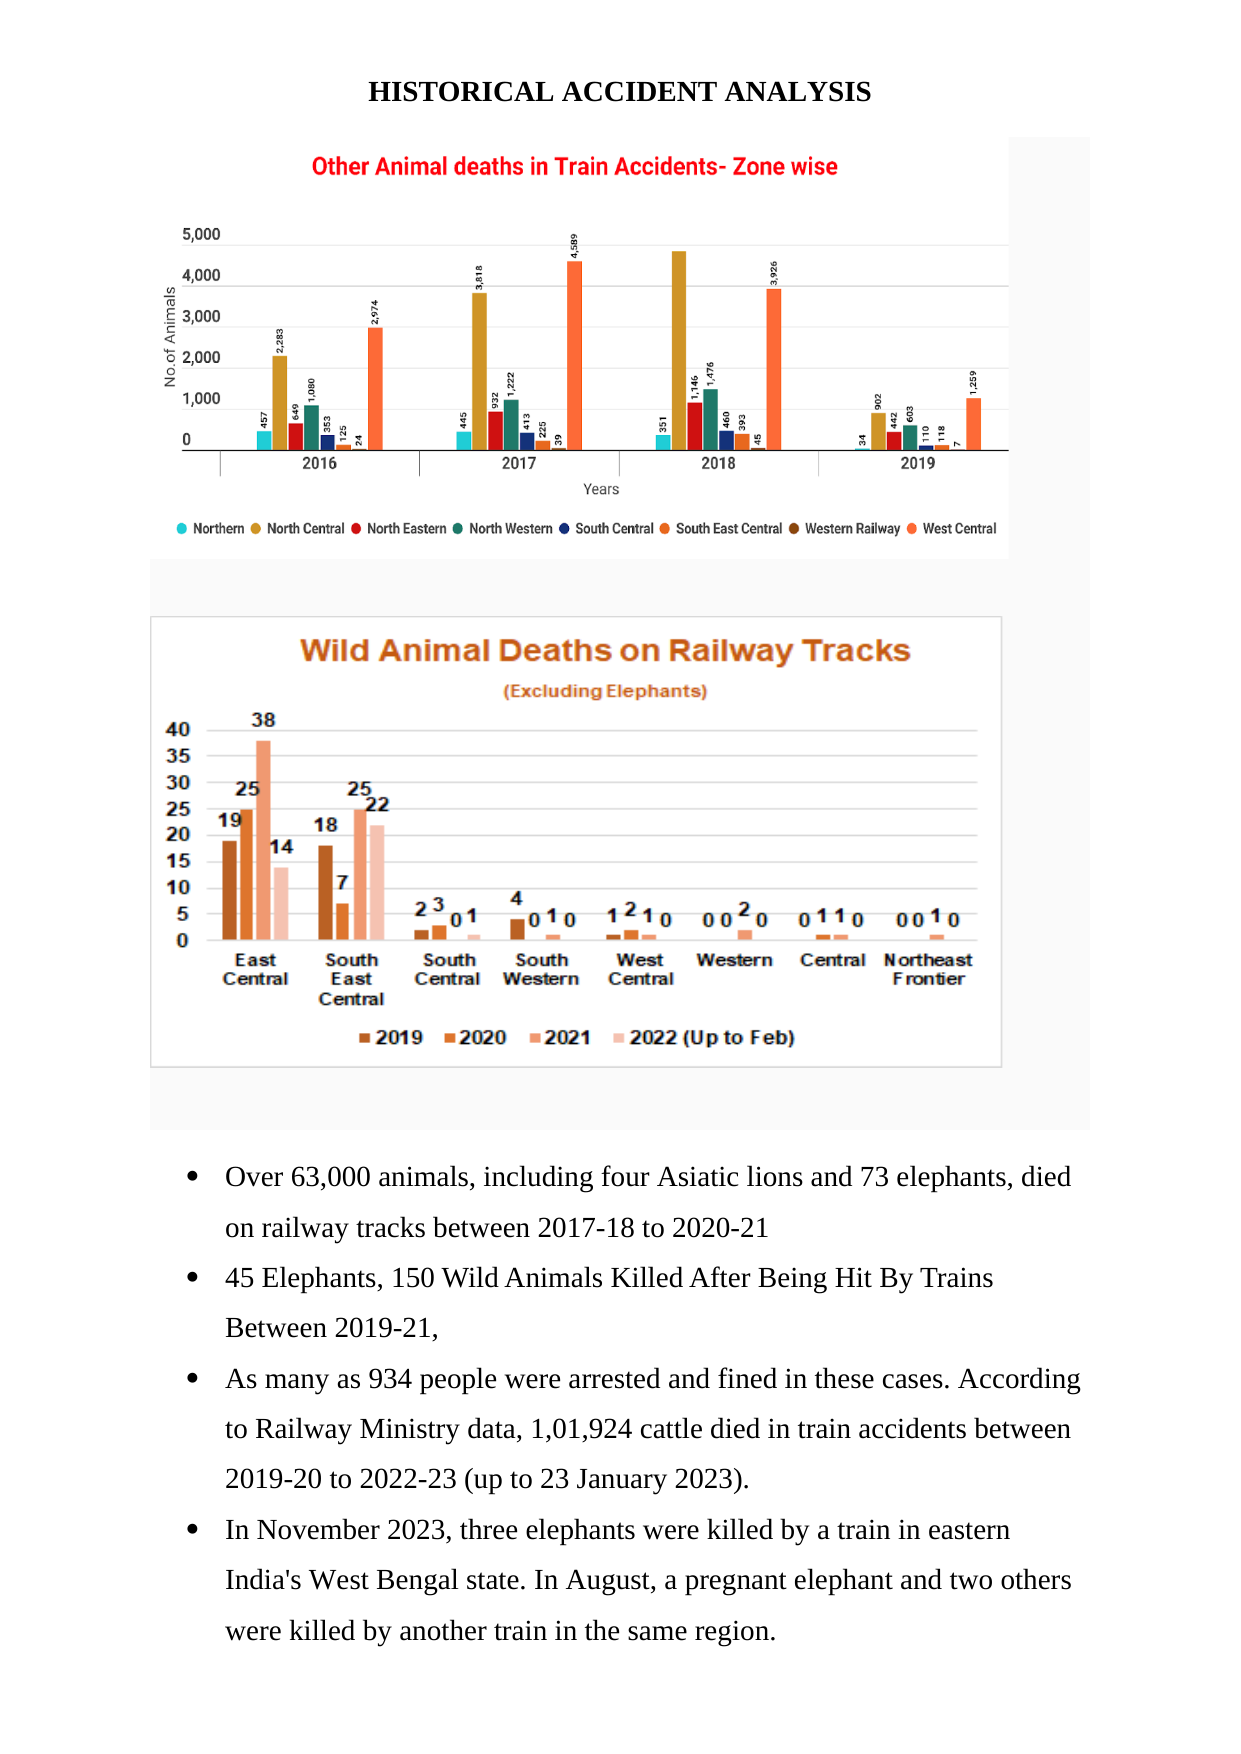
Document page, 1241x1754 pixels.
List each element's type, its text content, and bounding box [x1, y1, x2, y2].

list Over 63,000 animals, including four Asiatic lions and 73 elephants, died on railway tracks between 2017-18 to 2020-21 [187, 1159, 1090, 1243]
picture [150, 136, 1009, 559]
text HISTORICAL ACCIDENT ANALYSIS [150, 74, 1090, 107]
list 45 Elephants, 150 Wild Animals Killed After Being Hit By Trains Between 2019-21, [187, 1260, 1090, 1344]
picture [150, 616, 1003, 1068]
list In November 2023, three elephants were killed by a train in eastern India's West Bengal state. In August, a pregnant elephant and two others were killed by another train in the same region. [187, 1512, 1090, 1646]
list As many as 934 people were arrested and fined in these cases. According to Railway Ministry data, 1,01,924 cattle died in train accidents between 2019-20 to 2022-23 (up to 23 January 2023). [187, 1361, 1090, 1495]
